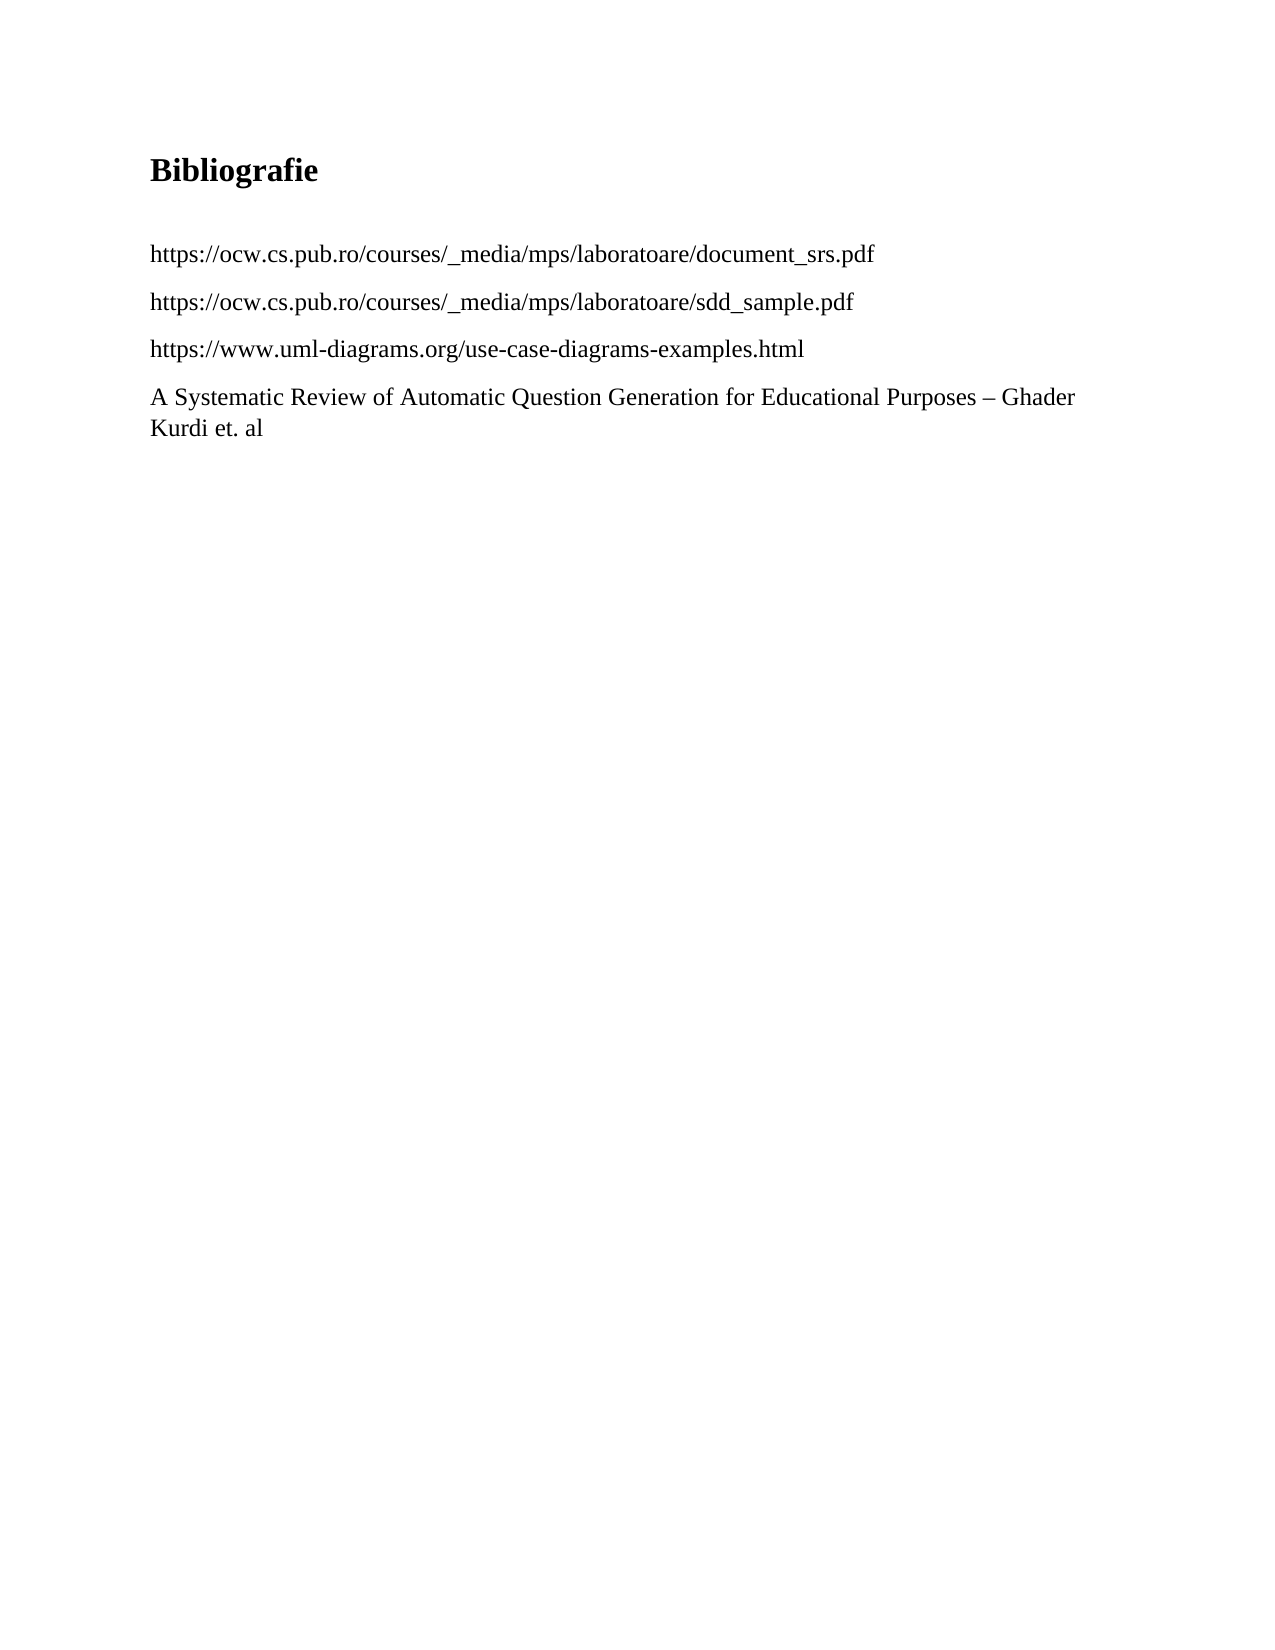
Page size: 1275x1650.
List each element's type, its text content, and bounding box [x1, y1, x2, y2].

text https://ocw.cs.pub.ro/courses/_media/mps/laboratoare/document_srs.pdf [150, 239, 1125, 268]
text A Systematic Review of Automatic Question Generation for Educational Purposes – Ghader Kurdi et. al [150, 382, 1125, 442]
text https://www.uml-diagrams.org/use-case-diagrams-examples.html [150, 334, 1125, 363]
text https://ocw.cs.pub.ro/courses/_media/mps/laboratoare/sdd_sample.pdf [150, 287, 1125, 316]
subtitle Bibliografie [150, 150, 1125, 188]
